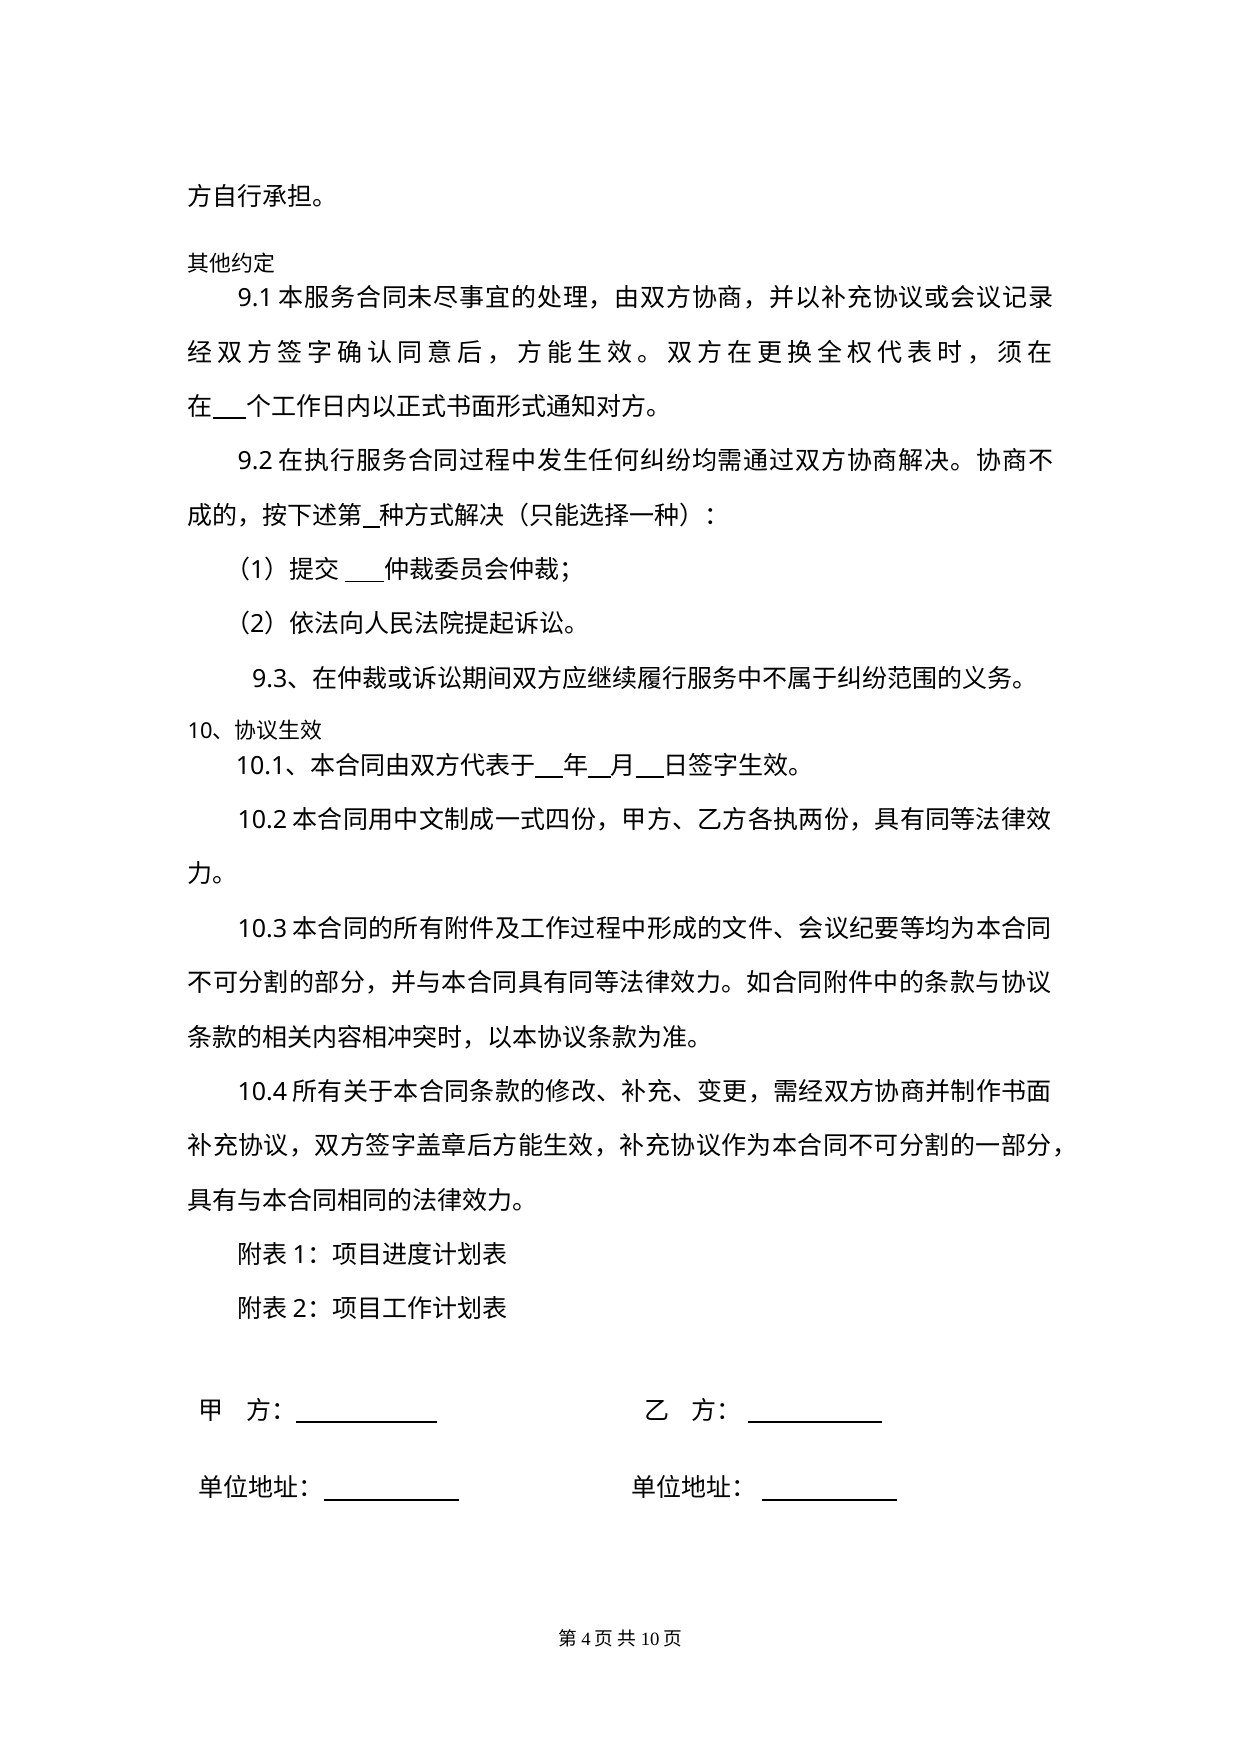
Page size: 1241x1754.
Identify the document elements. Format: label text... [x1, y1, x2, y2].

text （2）依法向人民法院提起诉讼。 [187, 604, 1053, 640]
text 9.3、在仲裁或诉讼期间双方应继续履行服务中不属于纠纷范围的义务。 [187, 658, 1053, 694]
text 9.2在执行服务合同过程中发生任何纠纷均需通过双方协商解决。协商不成的，按下述第 种方式解决（只能选择一种）： [187, 441, 1053, 531]
table_cell 单位地址： [188, 1453, 620, 1531]
table_header 乙 方： [620, 1376, 1053, 1453]
text 附表2：项目工作计划表 [187, 1289, 1053, 1325]
text 10.2本合同用中文制成一式四份，甲方、乙方各执两份，具有同等法律效力。 [187, 799, 1053, 890]
text 10.4所有关于本合同条款的修改、补充、变更，需经双方协商并制作书面补充协议，双方签字盖章后方能生效，补充协议作为本合同不可分割的一部分，具有与本合同相同的法律效力。 [187, 1071, 1053, 1216]
text 10.3本合同的所有附件及工作过程中形成的文件、会议纪要等均为本合同不可分割的部分，并与本合同具有同等法律效力。如合同附件中的条款与协议条款的相关内容相冲突时，以本协议条款为准。 [187, 908, 1053, 1053]
text 9.1本服务合同未尽事宜的处理，由双方协商，并以补充协议或会议记录经双方签字确认同意后，方能生效。双方在更换全权代表时，须在 在 个工作日内以正式书面形式通知对方。 [187, 278, 1053, 423]
text 附表1：项目进度计划表 [187, 1234, 1053, 1271]
text 10、协议生效 [187, 713, 1053, 745]
table_cell 单位地址： [620, 1453, 1053, 1531]
text 10.1、本合同由双方代表于 年 月 日签字生效。 [187, 745, 1053, 781]
table_header 甲 方： [188, 1376, 620, 1453]
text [187, 162, 1053, 227]
text 其他约定 [187, 245, 1053, 278]
text （1）提交 仲裁委员会仲裁； [187, 549, 1053, 586]
